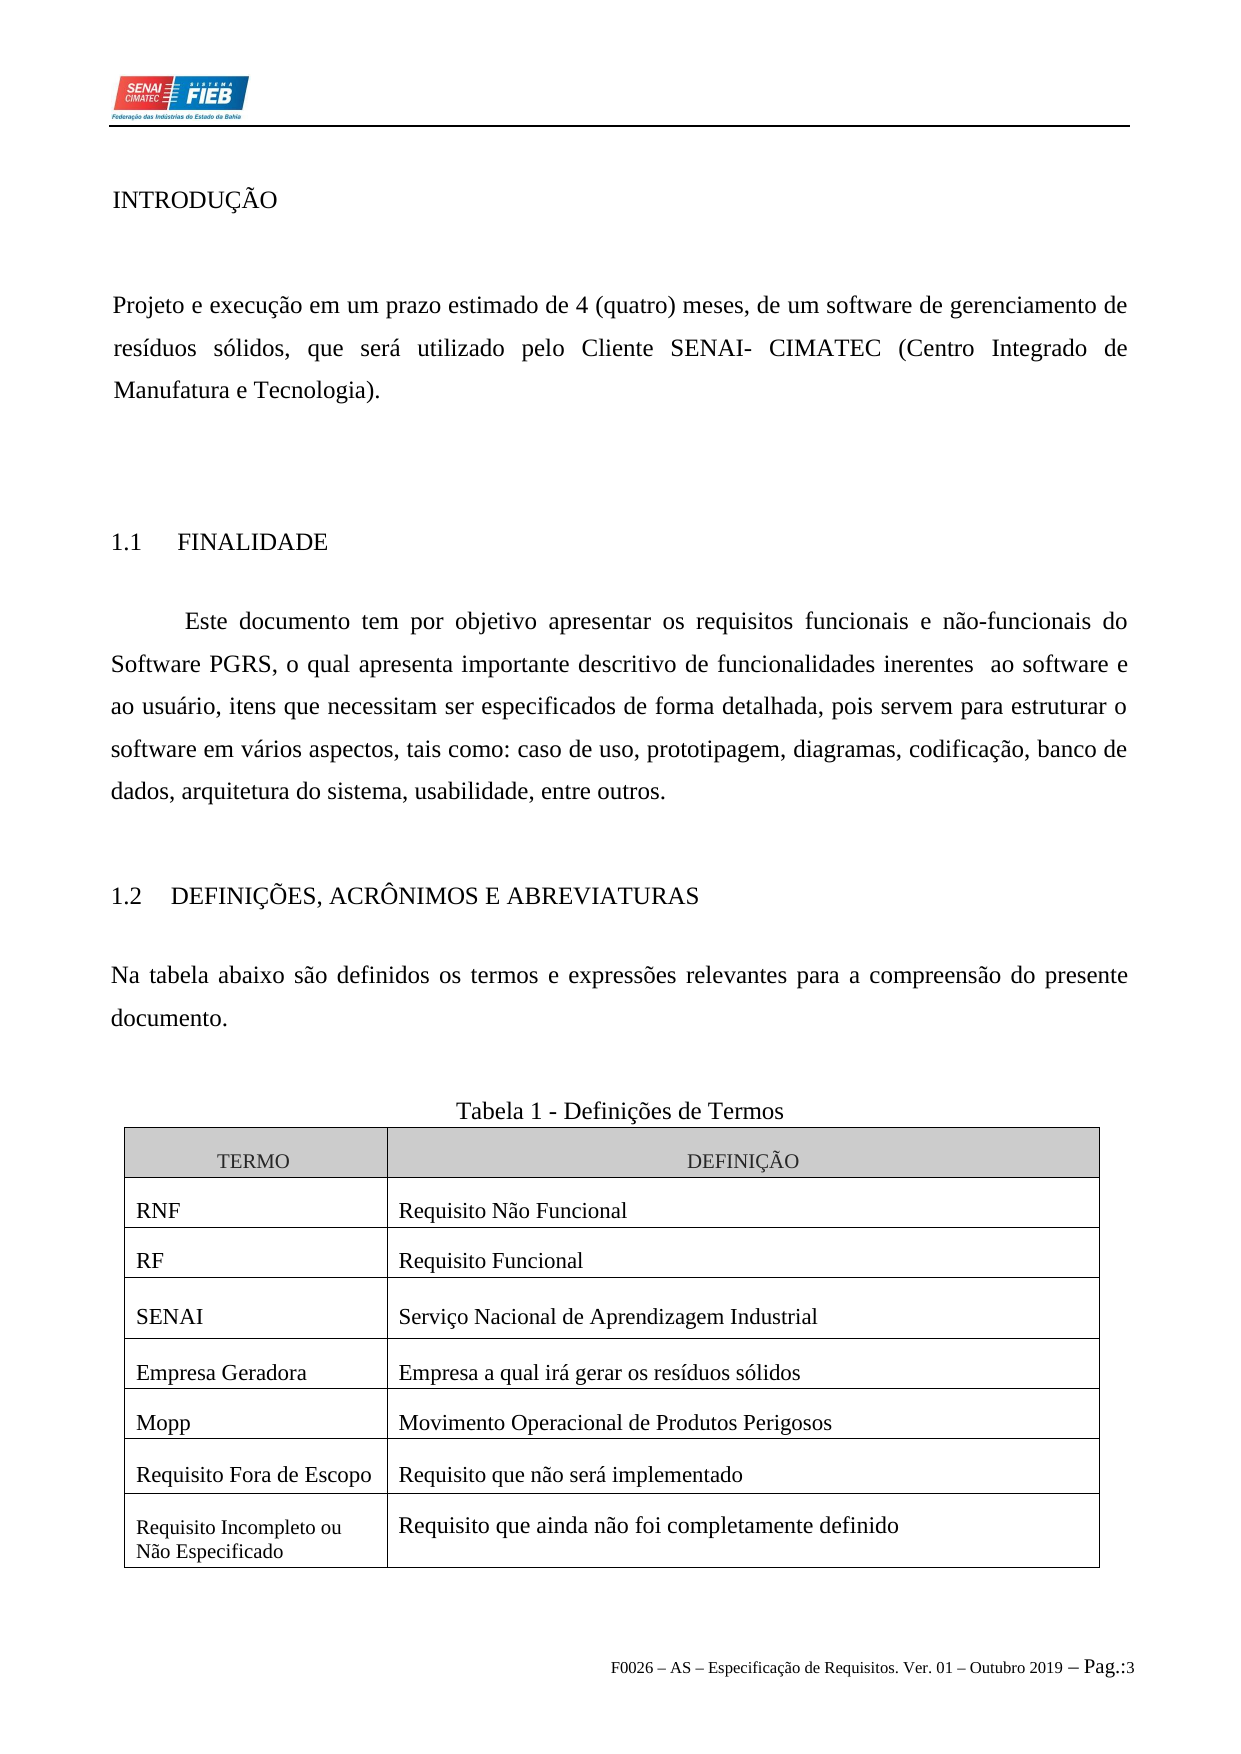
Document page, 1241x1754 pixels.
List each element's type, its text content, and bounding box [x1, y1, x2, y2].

table_cell Requisito Fora de Escopo [125, 1439, 387, 1493]
table_header TERMO [125, 1128, 387, 1177]
subtitle DEFINIÇÕES, ACRÔNIMOS E ABREVIATURAS [111, 881, 1132, 910]
table_cell Requisito Não Funcional [388, 1178, 1099, 1227]
text Na tabela abaixo são definidos os termos e expressões relevantes para a compreensão do presente documento. [111, 961, 1129, 1032]
table_cell SENAI [125, 1278, 387, 1338]
table_cell Requisito Incompleto ou Não Especificado [125, 1494, 387, 1567]
table_cell Empresa Geradora [125, 1339, 387, 1388]
subtitle INTRODUÇÃO [112, 185, 1129, 214]
subtitle Projeto e execução em um prazo estimado de 4 (quatro) meses, de um software de gerenciamento de resíduos sólidos, que será utilizado pelo Cliente SENAI- CIMATEC (Centro Integrado de Manufatura e Tecnologia). [112, 290, 1129, 404]
table_header DEFINIÇÃO [388, 1128, 1099, 1177]
picture [111, 74, 251, 121]
table_cell Requisito Funcional [388, 1228, 1099, 1277]
table_cell RF [125, 1228, 387, 1277]
table_cell Movimento Operacional de Produtos Perigosos [388, 1389, 1099, 1438]
table_cell Empresa a qual irá gerar os resíduos sólidos [388, 1339, 1099, 1388]
table_cell RNF [125, 1178, 387, 1227]
text Este documento tem por objetivo apresentar os requisitos funcionais e não-funcionais do Software PGRS, o qual apresenta importante descritivo de funcionalidades inerentes ao software e ao usuário, itens que necessitam ser especificados de forma detalhada, pois servem para estruturar o software em vários aspectos, tais como: caso de uso, prototipagem, diagramas, codificação, banco de dados, arquitetura do sistema, usabilidade, entre outros. [111, 606, 1129, 805]
table_cell Mopp [125, 1389, 387, 1438]
table_cell Requisito que não será implementado [388, 1439, 1099, 1493]
subtitle FINALIDADE [111, 527, 1132, 556]
text Tabela 1 - Definições de Termos [112, 1096, 1127, 1124]
table_cell Requisito que ainda não foi completamente definido [388, 1494, 1099, 1567]
table_cell Serviço Nacional de Aprendizagem Industrial [388, 1278, 1099, 1338]
